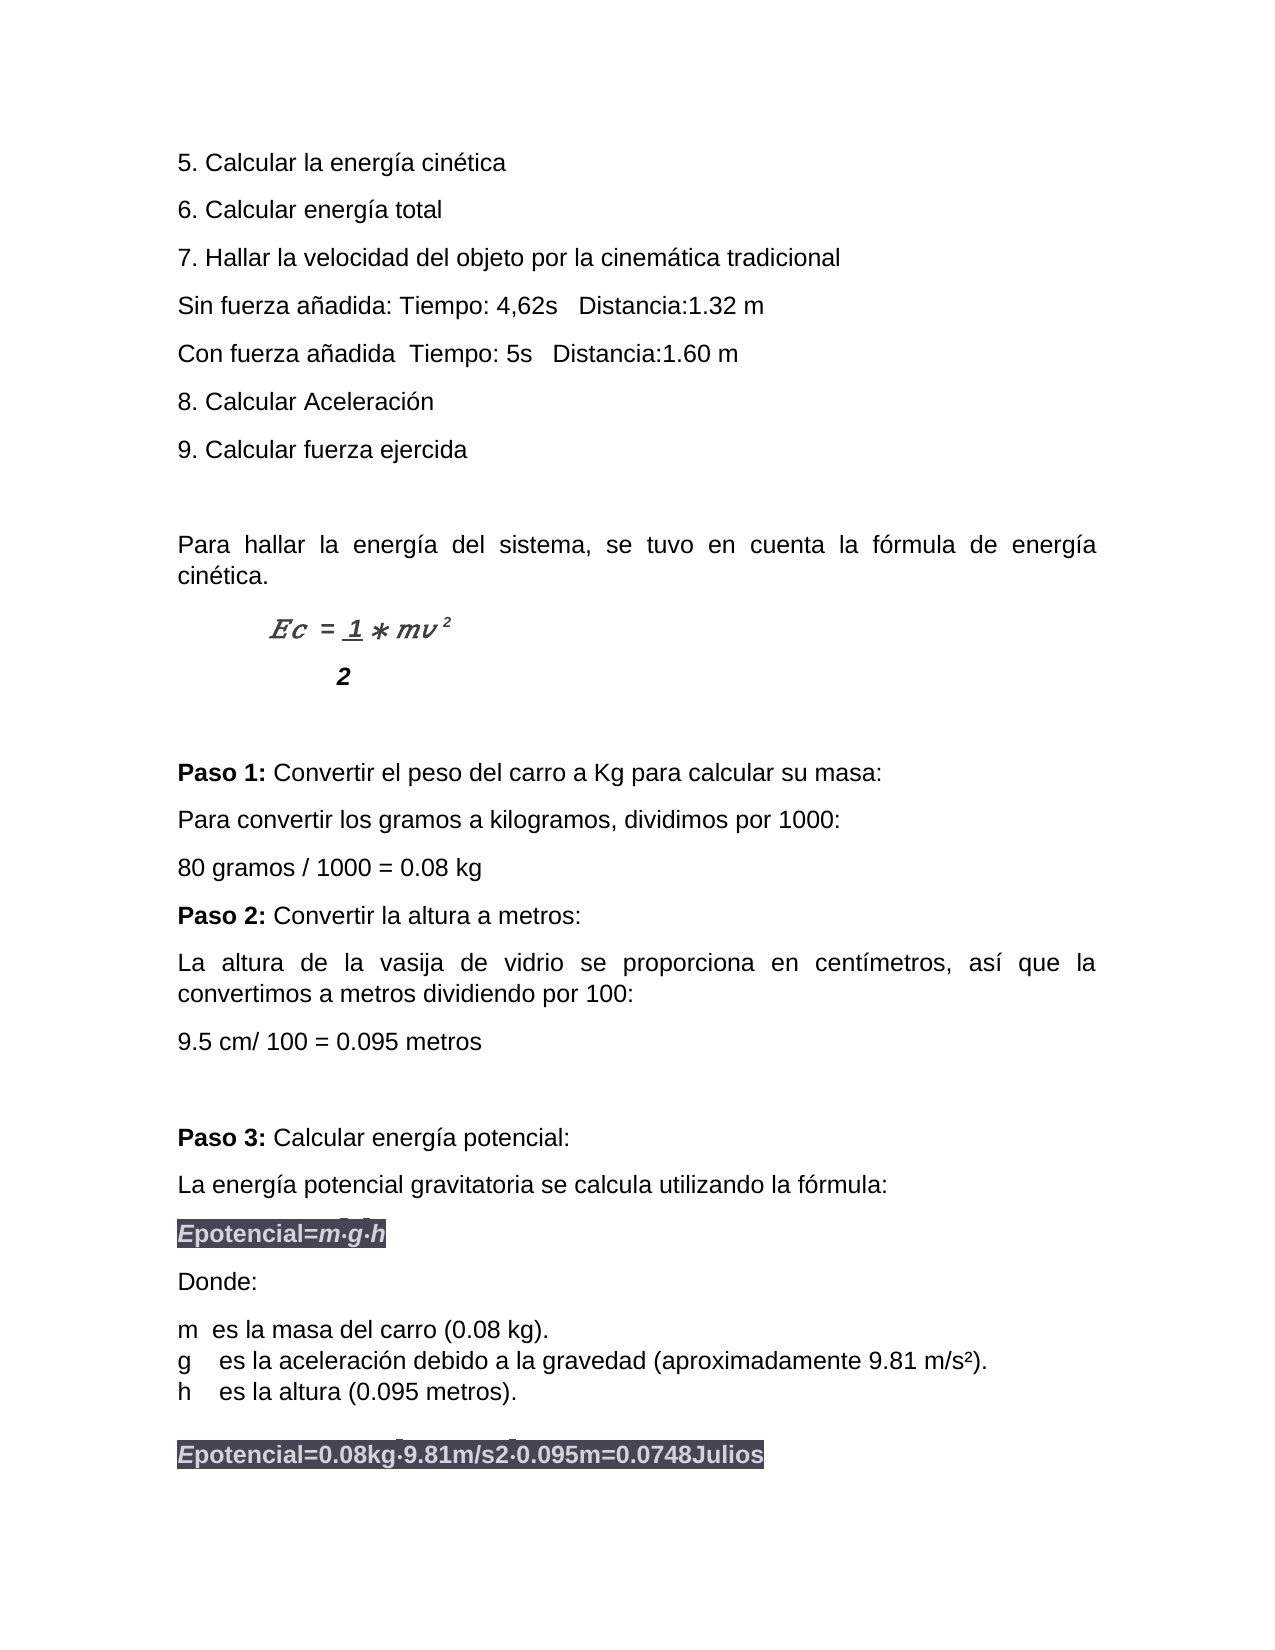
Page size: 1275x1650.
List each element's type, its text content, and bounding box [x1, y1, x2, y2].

text 9. Calcular fuerza ejercida [177, 435, 1098, 463]
text La altura de la vasija de vidrio se proporciona en centímetros, así que la convertimos a metros dividiendo por 100: [177, 948, 1098, 1008]
text La energía potencial gravitatoria se calcula utilizando la fórmula: [177, 1170, 1098, 1199]
text 8. Calcular Aceleración [177, 387, 1098, 416]
text 2 [177, 662, 1098, 691]
text Sin fuerza añadida: Tiempo: 4,62s Distancia:1.32 m [177, 291, 1098, 319]
text Para hallar la energía del sistema, se tuvo en cuenta la fórmula de energía cinética. [177, 530, 1098, 590]
text Para convertir los gramos a kilogramos, dividimos por 1000: [177, 805, 1098, 834]
text 7. Hallar la velocidad del objeto por la cinemática tradicional [177, 243, 1098, 272]
text Epotencial​=0.08kg⋅9.81m/s2⋅0.095m=0.0748Julios [516, 1439, 1098, 1469]
text g es la aceleración debido a la gravedad (aproximadamente 9.81 m/s²). [177, 1346, 1098, 1375]
text h es la altura (0.095 metros). [177, 1377, 1098, 1406]
text Epotencial​=m⋅g⋅h [370, 1218, 1098, 1248]
text 𝐸𝑐 = 1 ∗ 𝑚𝑣 2 [267, 613, 1008, 643]
text Paso 3: Calcular energía potencial: [177, 1123, 1098, 1151]
text Con fuerza añadida Tiempo: 5s Distancia:1.60 m [177, 339, 1098, 368]
text Paso 1: Convertir el peso del carro a Kg para calcular su masa: [177, 758, 1098, 786]
text 9.5 cm/ 100 = 0.095 metros [177, 1027, 1098, 1056]
text 5. Calcular la energía cinética [177, 148, 1098, 176]
text 80 gramos / 1000 = 0.08 kg [177, 853, 1098, 882]
text m es la masa del carro (0.08 kg). [177, 1315, 1098, 1344]
text 6. Calcular energía total [177, 195, 1098, 224]
text Paso 2: Convertir la altura a metros: [177, 901, 1098, 929]
text Donde: [177, 1267, 1098, 1296]
